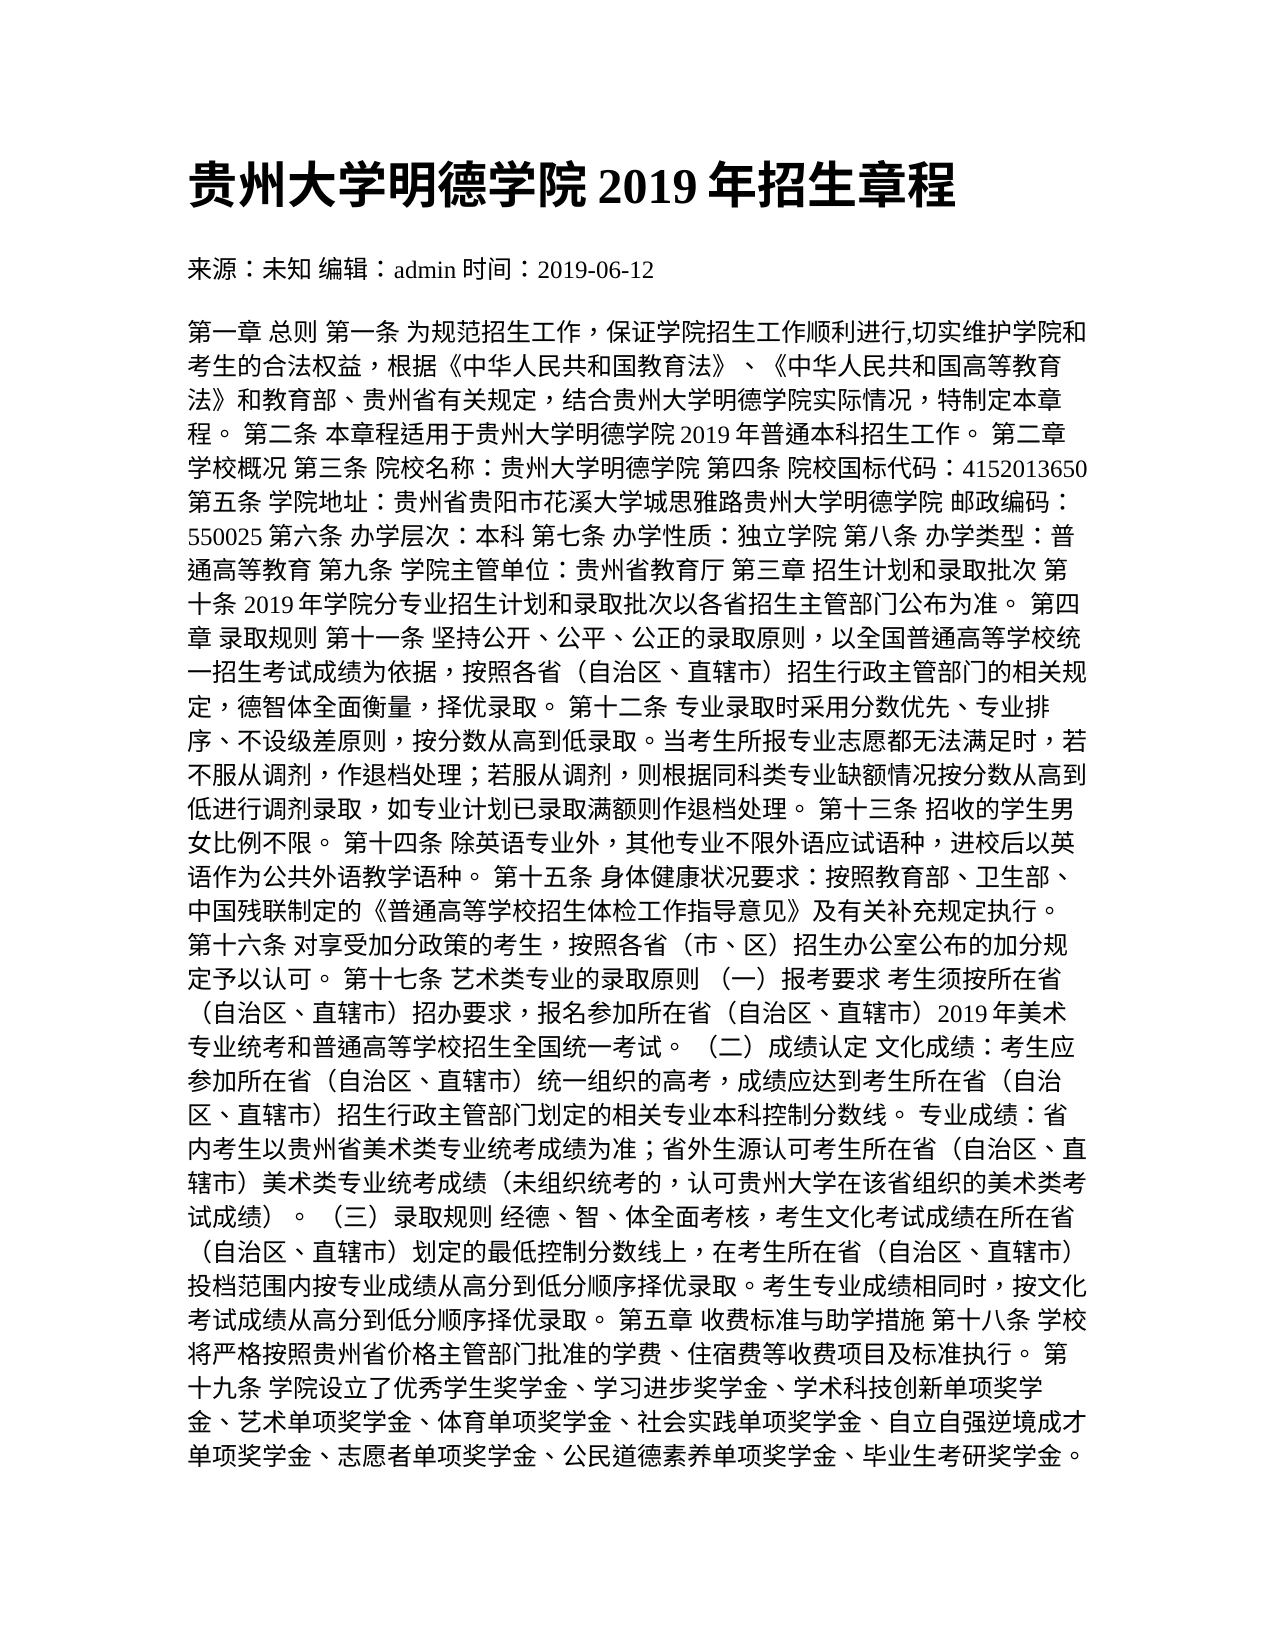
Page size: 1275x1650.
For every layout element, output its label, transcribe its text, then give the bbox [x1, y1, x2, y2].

text 来源：未知 编辑：admin 时间：2019-06-12 [187, 252, 1087, 286]
subtitle 贵州大学明德学院2019年招生章程 [187, 150, 1087, 218]
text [187, 314, 1087, 1473]
